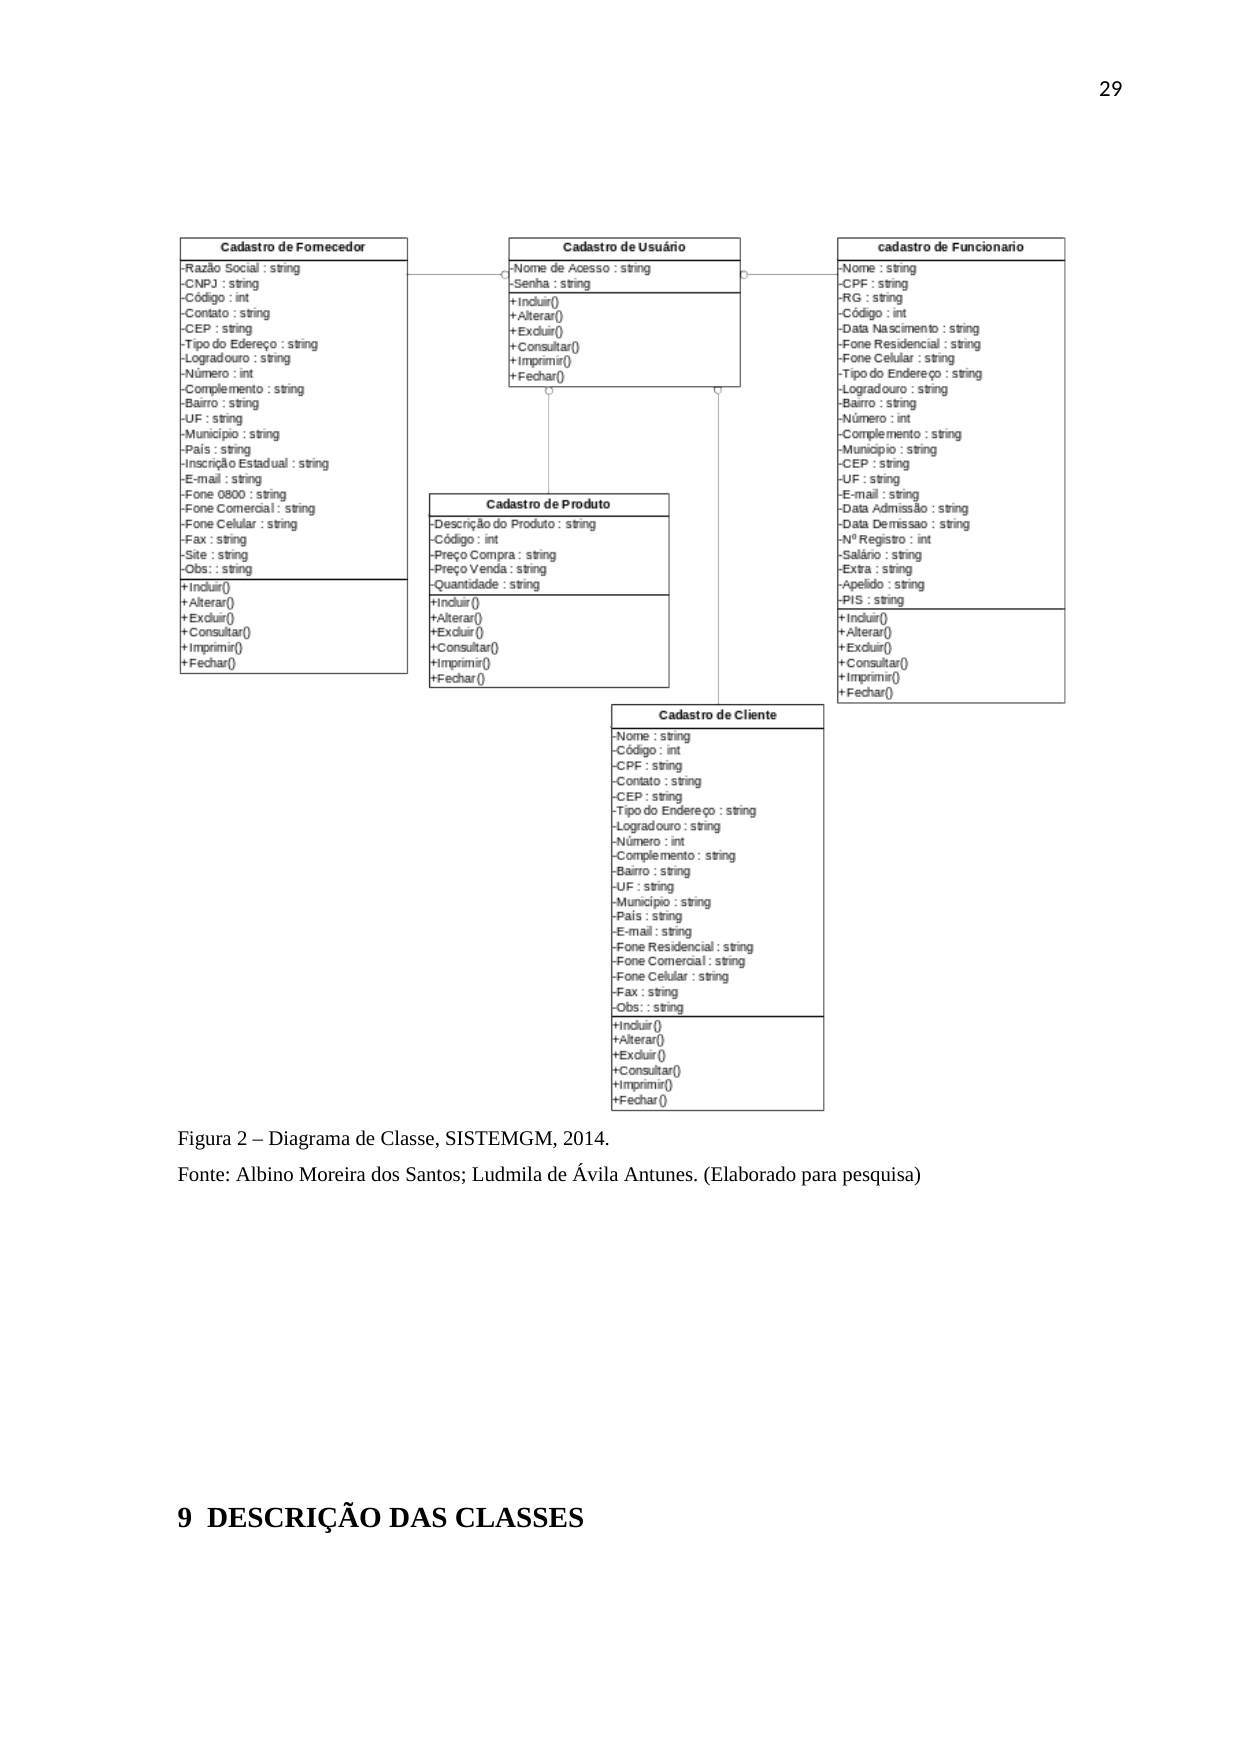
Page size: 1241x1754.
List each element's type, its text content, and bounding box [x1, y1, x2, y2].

text Fonte: Albino Moreira dos Santos; Ludmila de Ávila Antunes. (Elaborado para pesquisa) [177, 1162, 1122, 1186]
list DESCRIÇÃO DAS CLASSES [177, 1500, 1122, 1534]
text Figura 2 – Diagrama de Classe, SISTEMGM, 2014. [177, 1126, 1122, 1150]
